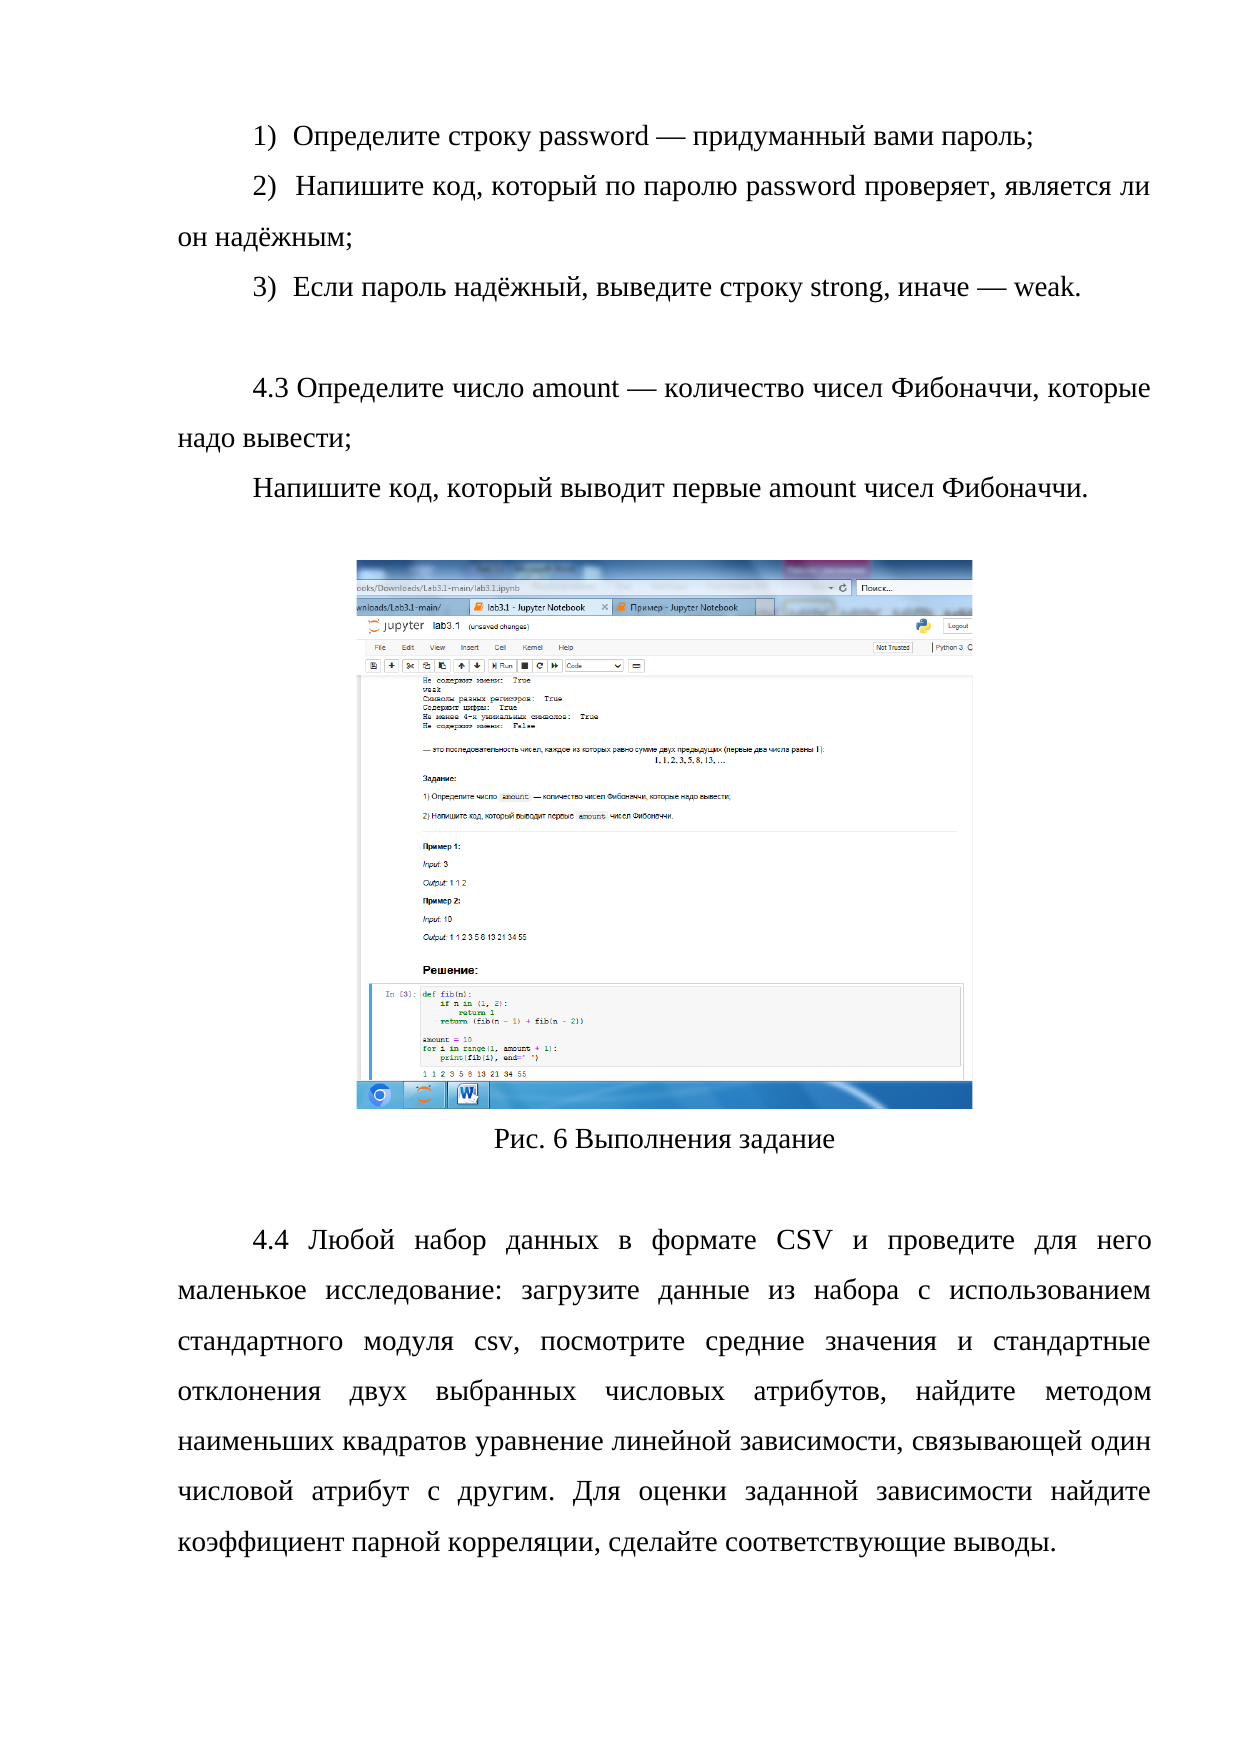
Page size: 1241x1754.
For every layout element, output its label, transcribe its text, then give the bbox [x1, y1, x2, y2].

list Рис. 6 Выполнения задание [177, 1121, 1152, 1155]
list Напишите код, который по паролю password проверяет, является ли он надёжным; [177, 168, 1152, 252]
list Напишите код, который выводит первые amount чисел Фибоначчи. [177, 470, 1152, 504]
list 4.3 Определите число amount — количество чисел Фибоначчи, которые надо вывести; [177, 370, 1152, 453]
list Определите строку password — придуманный вами пароль; [177, 118, 1152, 152]
picture [356, 560, 973, 1109]
text 4.4 Любой набор данных в формате CSV и проведите для него маленькое исследование: загрузите данные из набора с использованием стандартного модуля csv, посмотрите средние значения и стандартные отклонения двух выбранных числовых атрибутов, найдите методом наименьших квадратов уравнение линейной зависимости, связывающей один числовой атрибут с другим. Для оценки заданной зависимости найдите коэффициент парной корреляции, сделайте соответствующие выводы. [177, 1222, 1152, 1557]
list Если пароль надёжный, выведите строку strong, иначе — weak. [177, 269, 1152, 303]
